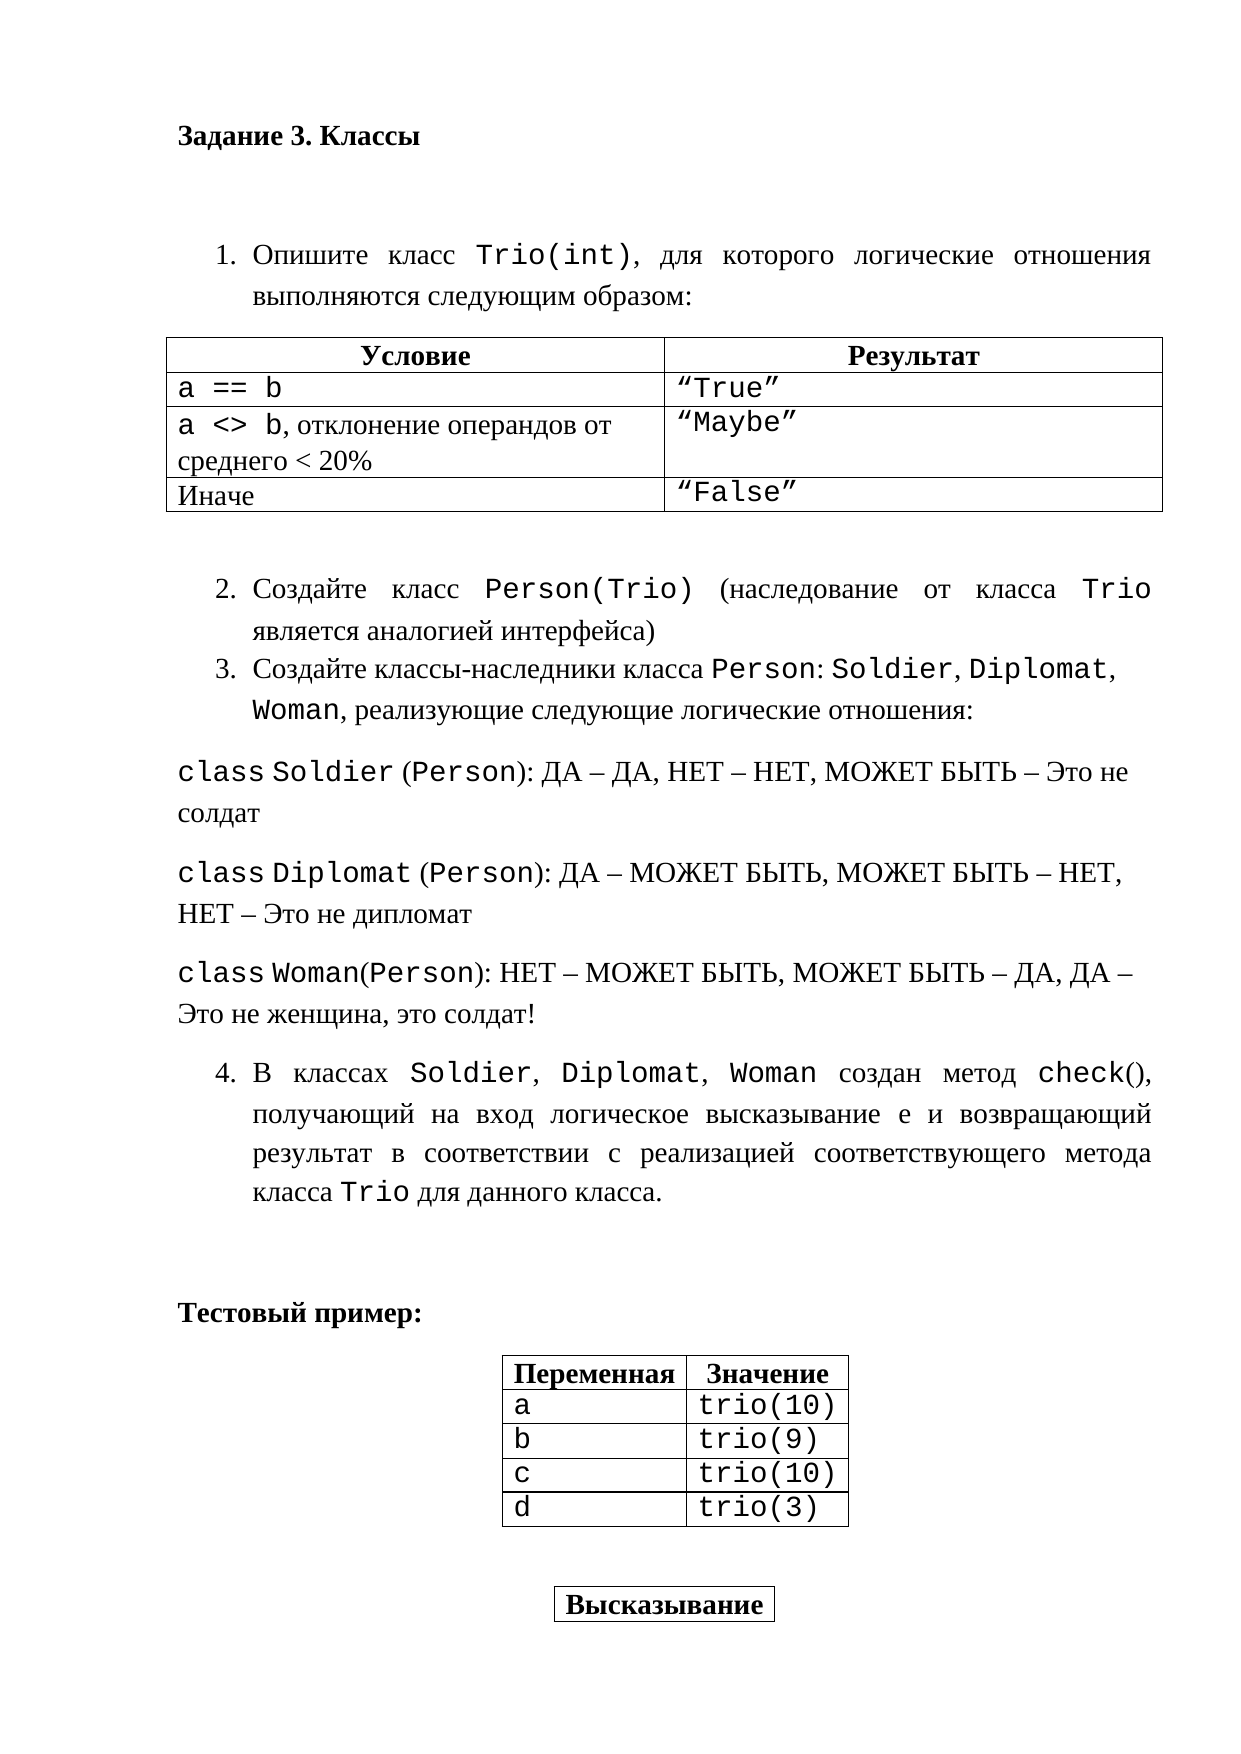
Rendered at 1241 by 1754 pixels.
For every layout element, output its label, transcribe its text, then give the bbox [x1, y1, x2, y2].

text class Soldier (Person): ДА – ДА, НЕТ – НЕТ, МОЖЕТ БЫТЬ – Это не солдат [177, 754, 1152, 829]
table_cell b [503, 1424, 686, 1457]
text class Diplomat (Person): ДА – МОЖЕТ БЫТЬ, МОЖЕТ БЫТЬ – НЕТ, НЕТ – Это не дипломат [177, 855, 1152, 929]
table_cell “Maybe” [665, 407, 1162, 477]
table_cell d [503, 1493, 686, 1526]
table_cell “False” [665, 478, 1162, 511]
list Создайте класс Person(Trio) (наследование от класса Trio является аналогией интерфейса) [215, 572, 1152, 646]
table_header Результат [665, 338, 1162, 372]
table_cell a <> b, отклонение операндов от среднего < 20% [167, 407, 664, 477]
table_header Высказывание [555, 1587, 774, 1621]
table_cell trio(9) [687, 1424, 848, 1457]
text Тестовый пример: [177, 1295, 1152, 1329]
table_cell c [503, 1459, 686, 1491]
list Создайте классы-наследники класса Person: Soldier, Diplomat, Woman, реализующие следующие логические отношения: [215, 651, 1152, 728]
table_cell a == b [167, 373, 664, 406]
table_header Условие [167, 338, 664, 372]
table_cell Иначе [167, 478, 664, 511]
list Опишите класс Trio(int), для которого логические отношения выполняются следующим образом: [215, 237, 1152, 311]
table_header Значение [687, 1356, 848, 1389]
table_cell trio(10) [687, 1459, 848, 1491]
text class Woman(Person): НЕТ – МОЖЕТ БЫТЬ, МОЖЕТ БЫТЬ – ДА, ДА – Это не женщина, это солдат! [177, 955, 1152, 1030]
list В классах Soldier, Diplomat, Woman создан метод check(), получающий на вход логическое высказывание e и возвращающий результат в соответствии с реализацией соответствующего метода класса Trio для данного класса. [215, 1056, 1152, 1210]
text Задание 3. Классы [177, 118, 1152, 152]
table_cell trio(10) [687, 1390, 848, 1423]
table_cell “True” [665, 373, 1162, 406]
table_cell a [503, 1390, 686, 1423]
table_header Переменная [503, 1356, 686, 1389]
table_cell trio(3) [687, 1493, 848, 1526]
